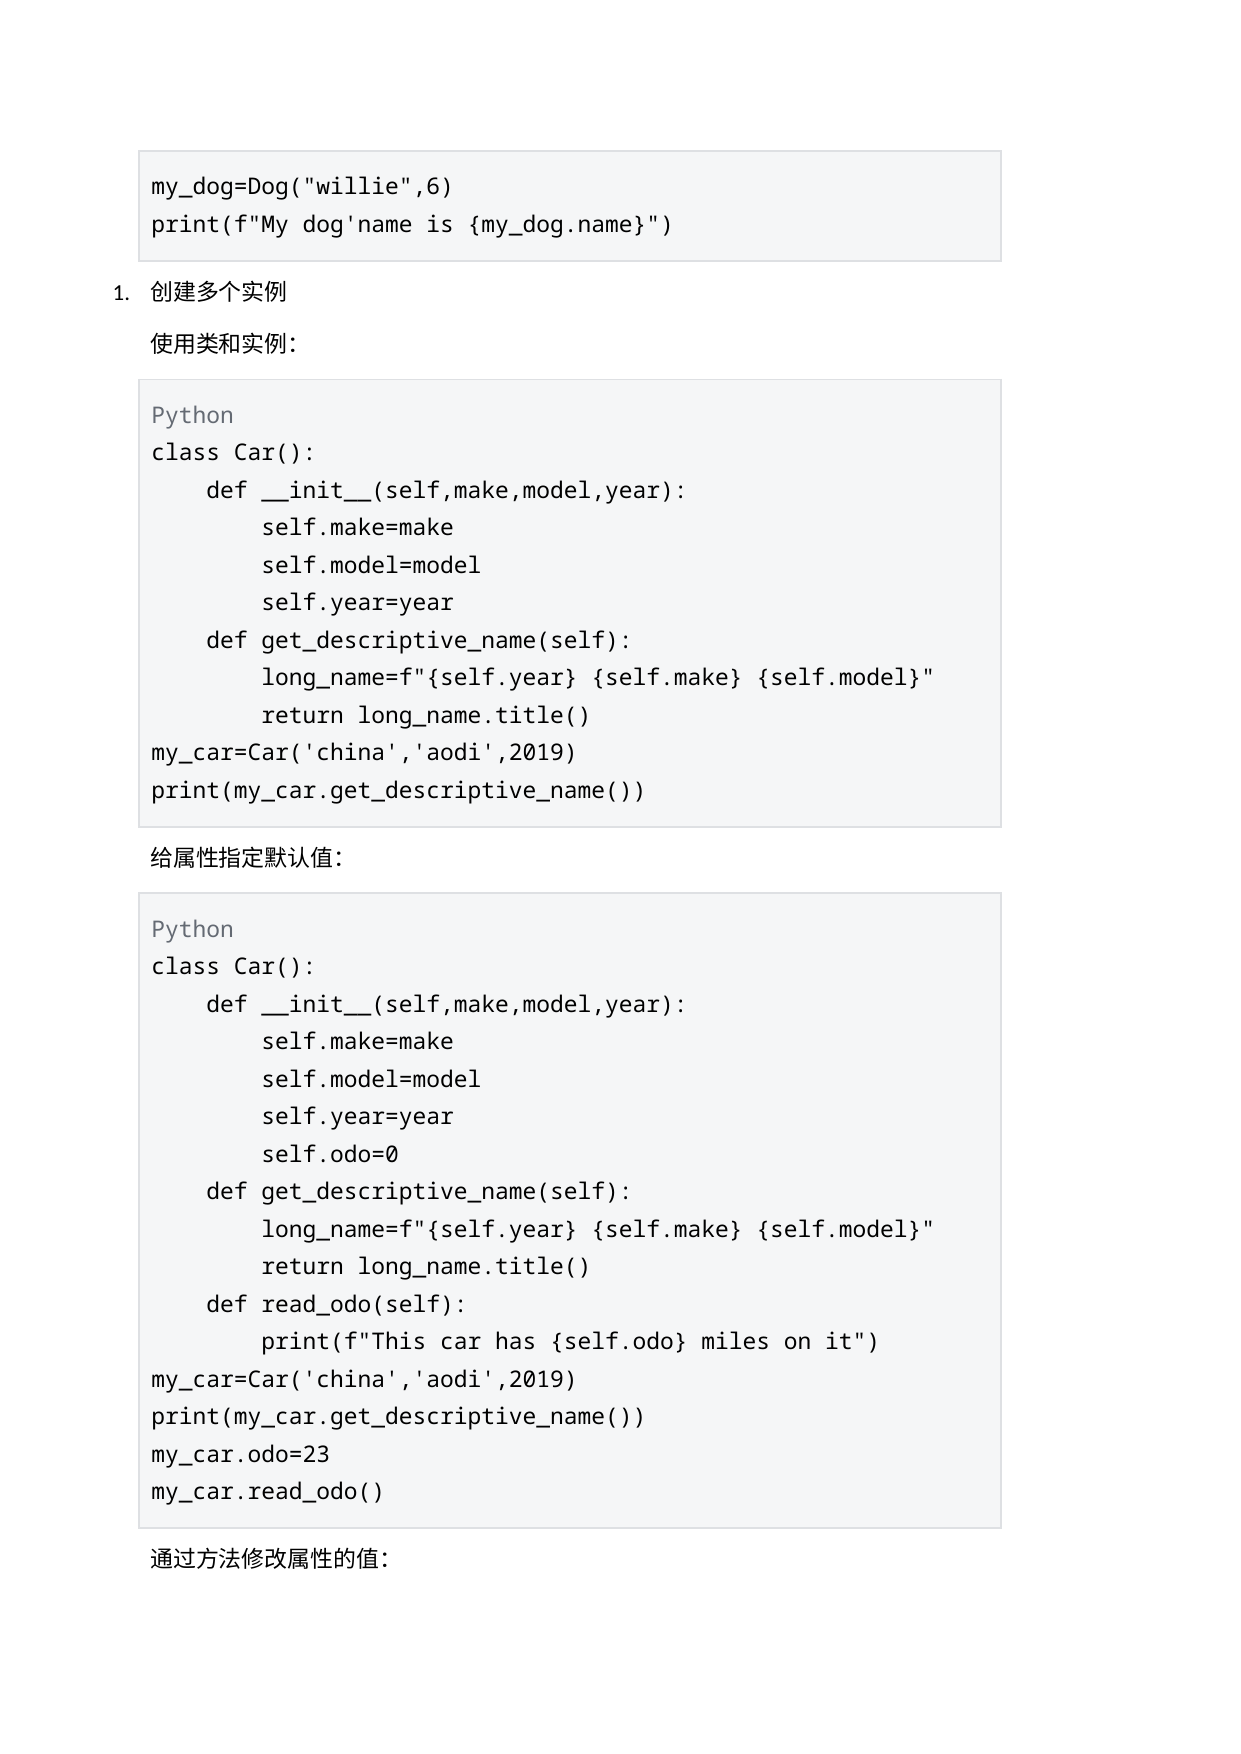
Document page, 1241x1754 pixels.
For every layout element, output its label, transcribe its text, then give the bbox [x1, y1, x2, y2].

list 创建多个实例 [112, 274, 1090, 307]
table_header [140, 152, 1000, 260]
text 通过方法修改属性的值： [150, 1541, 1090, 1574]
table_header Python class Car(): def __init__(self,make,model,year): self.make=make self.model=model self.year=year def get_descriptive_name(self): long_name=f"{self.year} {self.make} {self.model}" return long_name.title() my_car=Car('china','aodi',2019) print(my_car.get_descriptive_name()) [140, 380, 1000, 826]
text 给属性指定默认值： [150, 840, 1090, 873]
text 使用类和实例： [150, 326, 1090, 359]
table_header Python class Car(): def __init__(self,make,model,year): self.make=make self.model=model self.year=year self.odo=0 def get_descriptive_name(self): long_name=f"{self.year} {self.make} {self.model}" return long_name.title() def read_odo(self): print(f"This car has {self.odo} miles on it") my_car=Car('china','aodi',2019) print(my_car.get_descriptive_name()) my_car.odo=23 my_car.read_odo() [140, 894, 1000, 1527]
